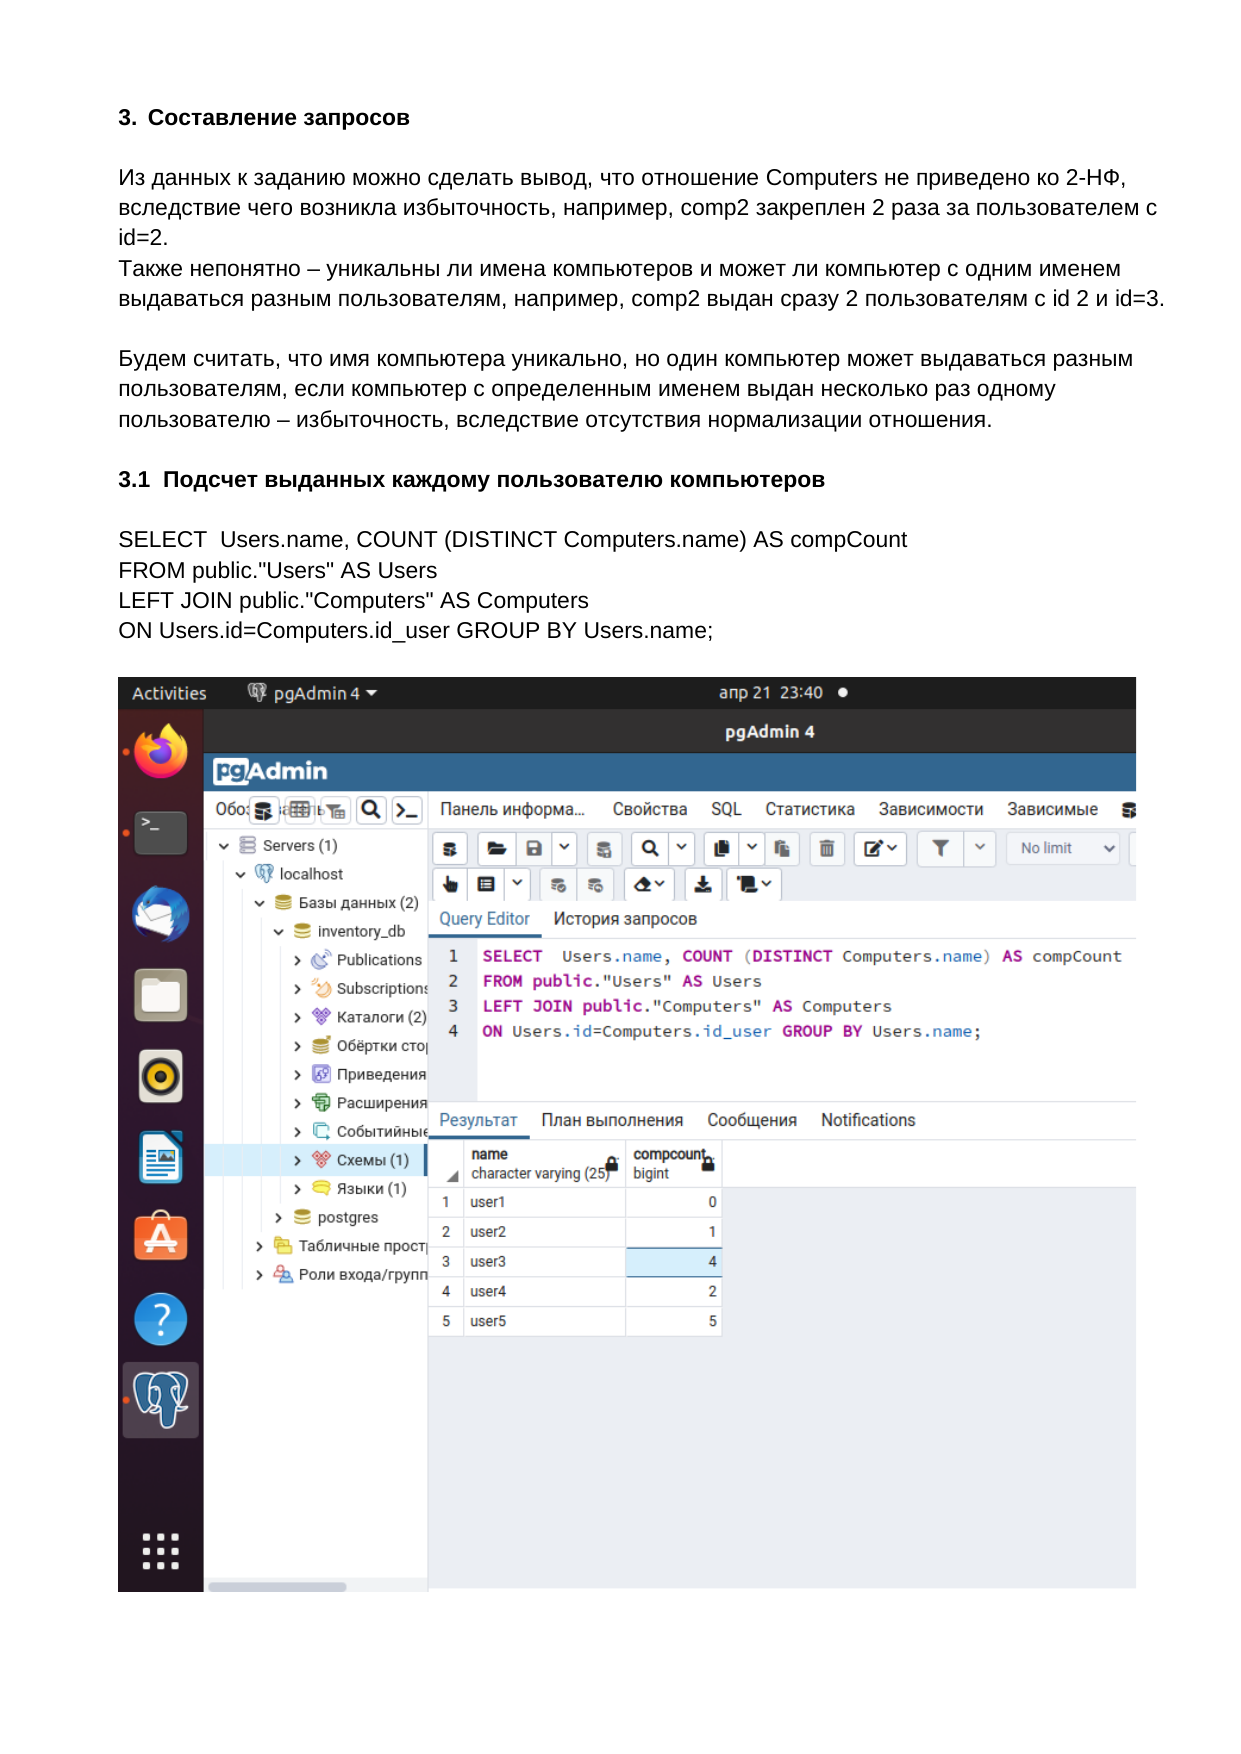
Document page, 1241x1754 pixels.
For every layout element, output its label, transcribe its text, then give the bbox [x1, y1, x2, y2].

text SELECT Users.name, COUNT (DISTINCT Computers.name) AS compCount [118, 526, 1211, 553]
list Составление запросов [118, 103, 1211, 130]
list 3.1 Подсчет выданных каждому пользователю компьютеров [118, 466, 1211, 492]
text ON Users.id=Computers.id_user GROUP BY Users.name; [118, 617, 1211, 643]
text FROM public."Users" AS Users [118, 557, 1211, 583]
list Будем считать, что имя компьютера уникально, но один компьютер может выдаваться разным пользователям, если компьютер с определенным именем выдан несколько раз одному пользователю – избыточность, вследствие отсутствия нормализации отношения. [118, 345, 1211, 432]
list Также непонятно – уникальны ли имена компьютеров и может ли компьютер с одним именем выдаваться разным пользователям, например, comp2 выдан сразу 2 пользователям с id 2 и id=3. [118, 254, 1211, 311]
picture [118, 677, 1137, 1592]
text LEFT JOIN public."Computers" AS Computers [118, 587, 1211, 613]
list Из данных к заданию можно сделать вывод, что отношение Computers не приведено ко 2-НФ, вследствие чего возникла избыточность, например, comp2 закреплен 2 раза за пользователем с id=2. [118, 164, 1211, 251]
